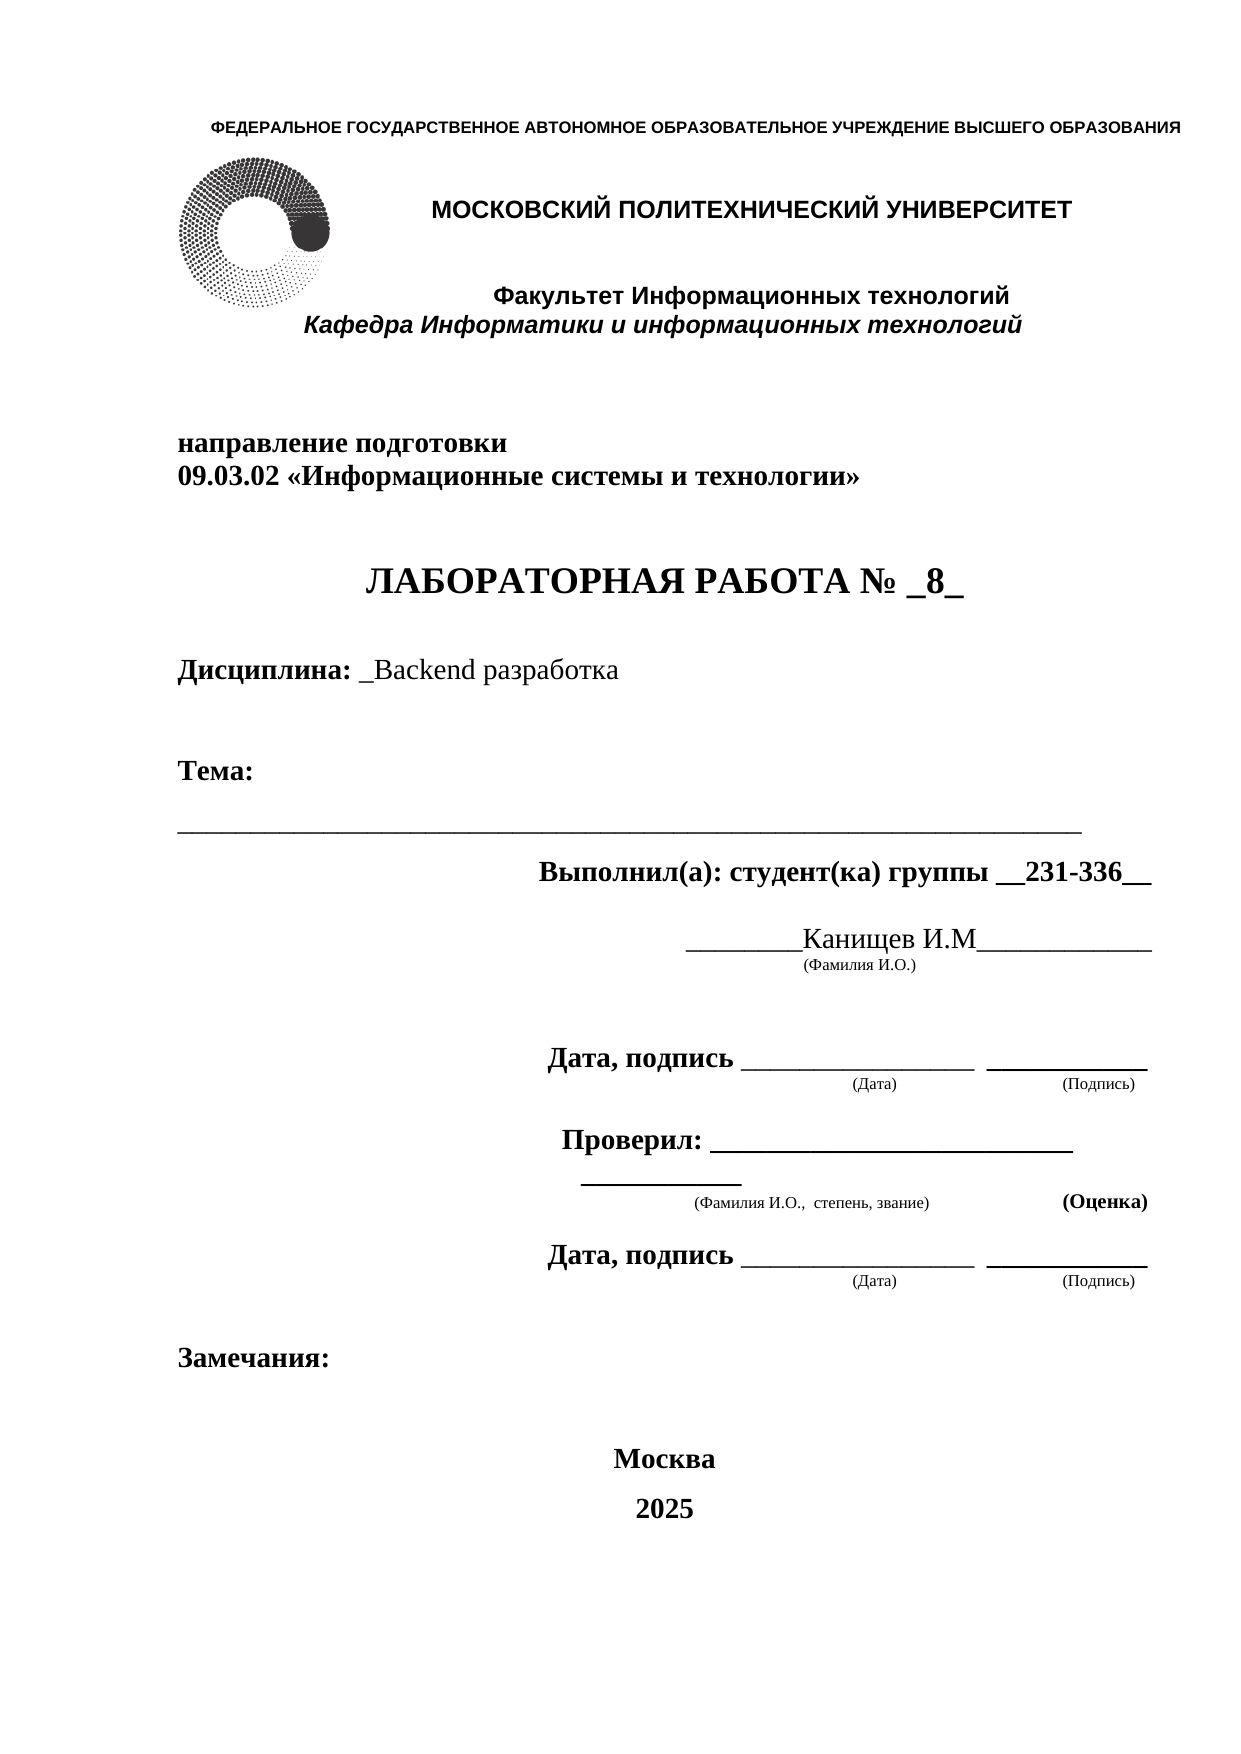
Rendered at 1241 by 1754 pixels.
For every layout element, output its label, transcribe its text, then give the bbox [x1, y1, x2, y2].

text (Дата) (Подпись) [177, 1271, 1152, 1290]
text Проверил: _________________________ ___________ [177, 1122, 1152, 1189]
text Кафедра Информатики и информационных технологий [177, 310, 1152, 338]
text ЛАБОРАТОРНАЯ РАБОТА № _8_ [177, 559, 1152, 602]
text Замечания: [177, 1340, 1152, 1374]
text Дата, подпись ________________ ___________ [177, 1041, 1152, 1074]
text Тема: ______________________________________________________________ [177, 753, 1152, 837]
text (Фамилия И.О.) [177, 954, 1152, 993]
text ________Канищев И.М____________ [177, 921, 1152, 954]
text Выполнил(а): студент(ка) группы __231-336__ [177, 854, 1152, 887]
text (Фамилия И.О., степень, звание) (Оценка) [177, 1189, 1152, 1237]
text Факультет Информационных технологий [177, 281, 1152, 310]
text Дата, подпись ________________ ___________ [177, 1237, 1152, 1271]
text МОСКОВСКИЙ ПОЛИТЕХНИЧЕСКИЙ УНИВЕРСИТЕТ [333, 195, 1152, 223]
picture [176, 154, 333, 308]
text Москва [177, 1441, 1152, 1474]
text Дисциплина: _Backend разработка [177, 652, 1152, 686]
text (Дата) (Подпись) [177, 1074, 1152, 1093]
text 09.03.02 «Информационные системы и технологии» [177, 458, 1152, 492]
text 2025 [177, 1491, 1152, 1525]
text направление подготовки [177, 425, 1152, 458]
text ФЕДЕРАЛЬНОЕ ГОСУДАРСТВЕННОЕ АВТОНОМНОЕ ОБРАЗОВАТЕЛЬНОЕ УЧРЕЖДЕНИЕ ВЫСШЕГО ОБРАЗОВАНИЯ [177, 118, 1196, 137]
